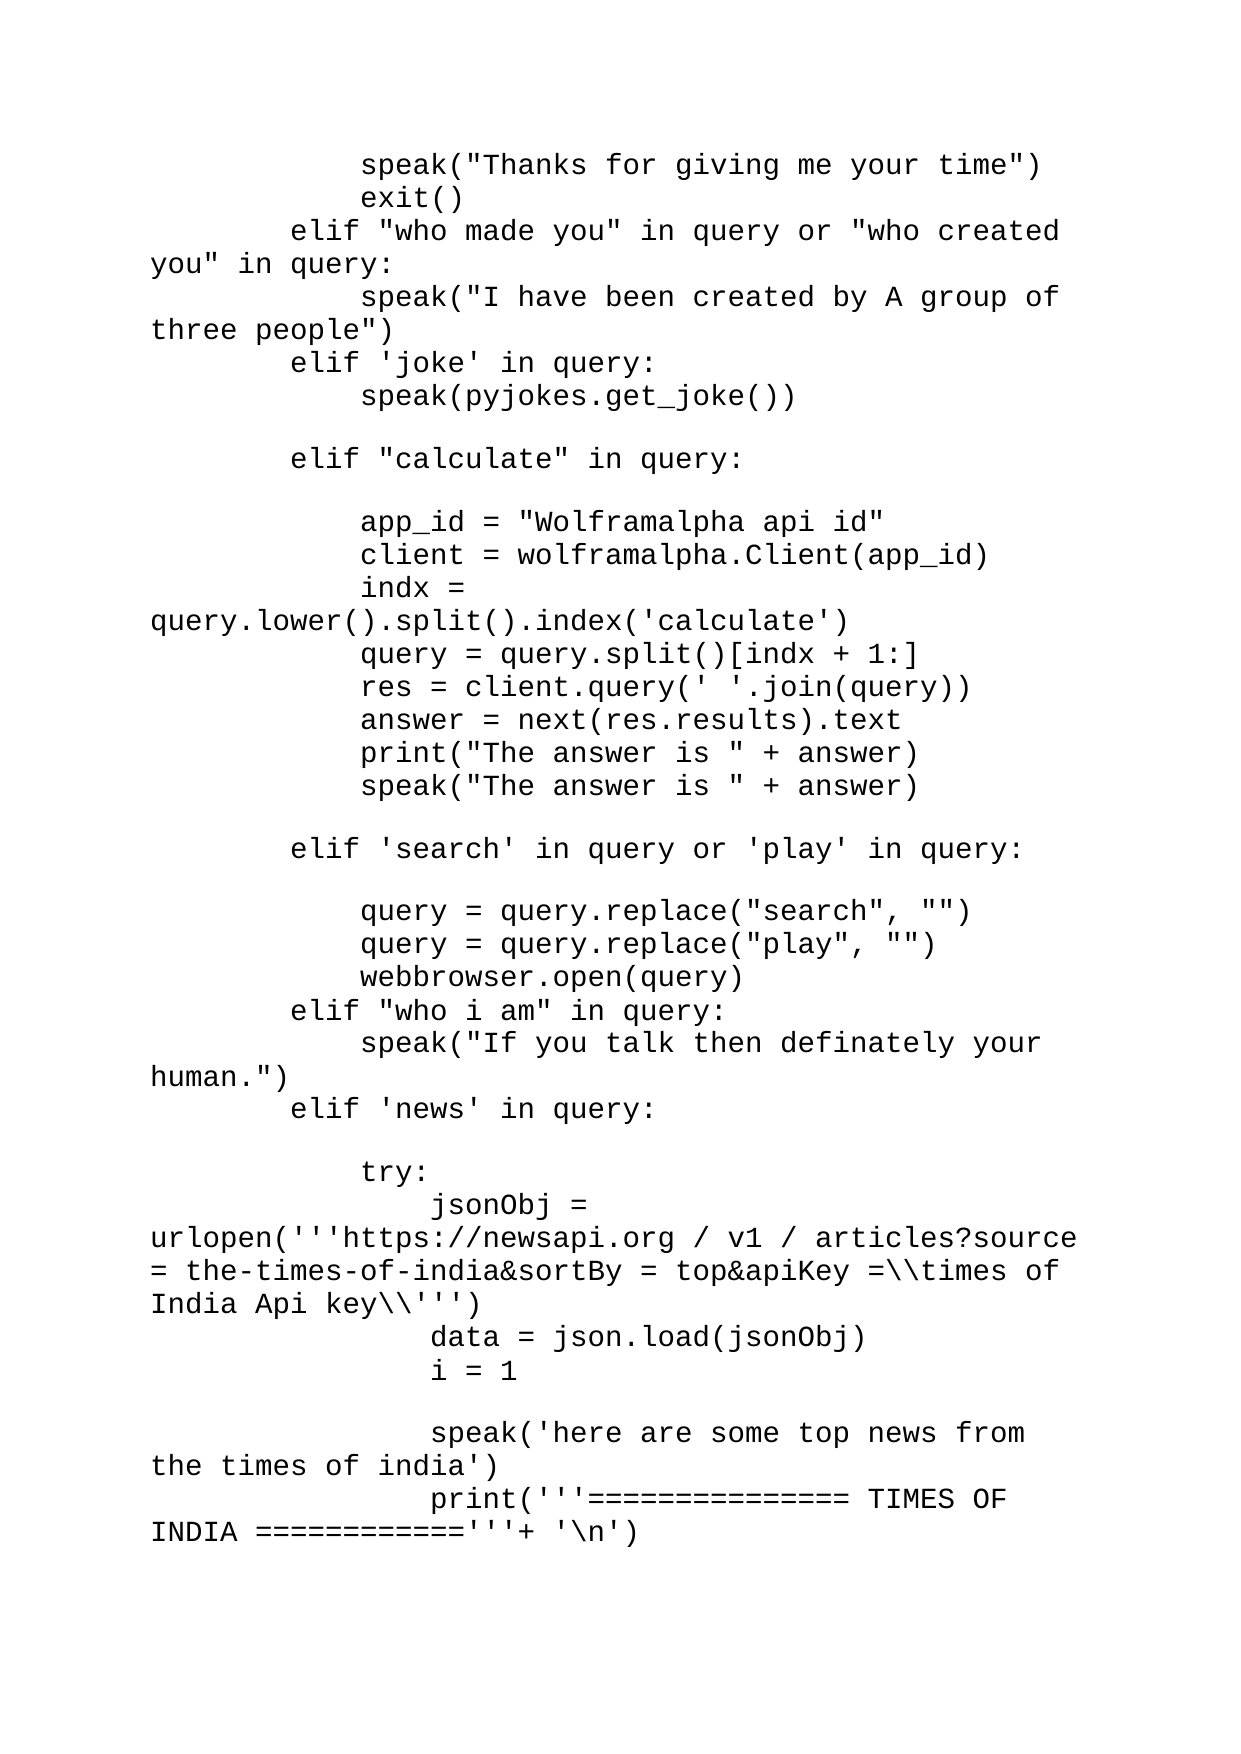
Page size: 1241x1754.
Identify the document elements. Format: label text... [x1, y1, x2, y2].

text print('''=============== TIMES OF INDIA ============'''+ '\n') [150, 1484, 1090, 1551]
text elif 'news' in query: [150, 1095, 1090, 1128]
text exit() [150, 183, 1090, 216]
text answer = next(res.results).text [150, 705, 1090, 738]
text res = client.query(' '.join(query)) [150, 672, 1090, 705]
text speak("If you talk then definately your human.") [150, 1029, 1090, 1095]
text webbrowser.open(query) [150, 963, 1090, 996]
text print("The answer is " + answer) [150, 738, 1090, 771]
text data = json.load(jsonObj) [150, 1323, 1090, 1356]
text speak("I have been created by A group of three people") [150, 282, 1090, 348]
text speak("Thanks for giving me your time") [150, 150, 1090, 183]
text elif "calculate" in query: [150, 444, 1090, 477]
text elif 'search' in query or 'play' in query: [150, 834, 1090, 867]
text query = query.replace("play", "") [150, 929, 1090, 963]
text client = wolframalpha.Client(app_id) [150, 540, 1090, 573]
text speak("The answer is " + answer) [150, 771, 1090, 804]
text jsonObj = urlopen('''https://newsapi.org / v1 / articles?source = the-times-of-india&sortBy = top&apiKey =\\times of India Api key\\''') [150, 1191, 1090, 1323]
text elif 'joke' in query: [150, 348, 1090, 381]
text speak(pyjokes.get_joke()) [150, 381, 1090, 414]
text query = query.split()[indx + 1:] [150, 639, 1090, 672]
text indx = query.lower().split().index('calculate') [150, 573, 1090, 639]
text try: [150, 1157, 1090, 1191]
text speak('here are some top news from the times of india') [150, 1418, 1090, 1484]
text query = query.replace("search", "") [150, 897, 1090, 929]
text elif "who made you" in query or "who created you" in query: [150, 216, 1090, 282]
text elif "who i am" in query: [150, 996, 1090, 1029]
text i = 1 [150, 1356, 1090, 1389]
text app_id = "Wolframalpha api id" [150, 507, 1090, 540]
